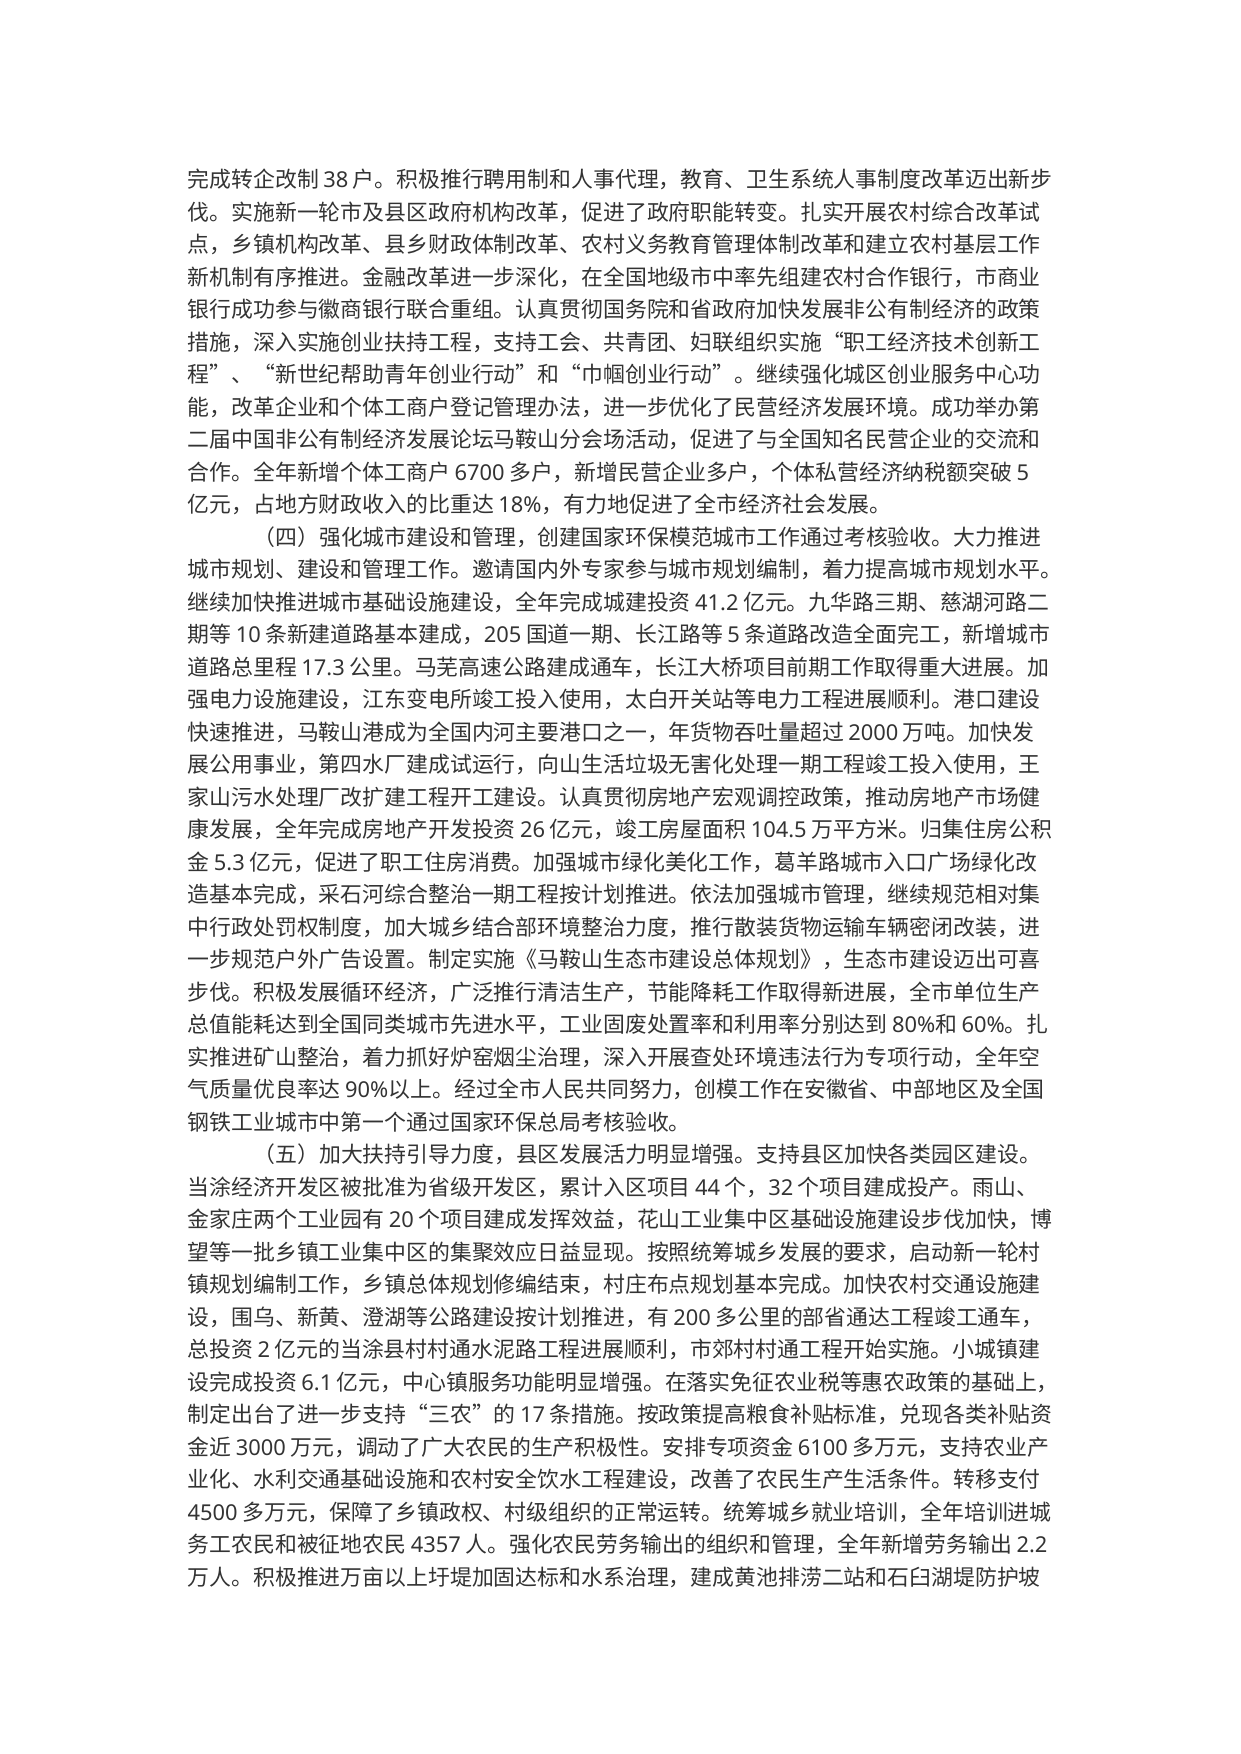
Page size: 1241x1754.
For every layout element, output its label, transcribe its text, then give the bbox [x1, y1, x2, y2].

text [187, 1137, 1053, 1592]
text （四）强化城市建设和管理，创建国家环保模范城市工作通过考核验收。大力推进城市规划、建设和管理工作。邀请国内外专家参与城市规划编制，着力提高城市规划水平。继续加快推进城市基础设施建设，全年完成城建投资41.2亿元。九华路三期、慈湖河路二期等10条新建道路基本建成，205国道一期、长江路等5条道路改造全面完工，新增城市道路总里程17.3公里。马芜高速公路建成通车，长江大桥项目前期工作取得重大进展。加强电力设施建设，江东变电所竣工投入使用，太白开关站等电力工程进展顺利。港口建设快速推进，马鞍山港成为全国内河主要港口之一，年货物吞吐量超过2000万吨。加快发展公用事业，第四水厂建成试运行，向山生活垃圾无害化处理一期工程竣工投入使用，王家山污水处理厂改扩建工程开工建设。认真贯彻房地产宏观调控政策，推动房地产市场健康发展，全年完成房地产开发投资26亿元，竣工房屋面积104.5万平方米。归集住房公积金5.3亿元，促进了职工住房消费。加强城市绿化美化工作，葛羊路城市入口广场绿化改造基本完成，采石河综合整治一期工程按计划推进。依法加强城市管理，继续规范相对集中行政处罚权制度，加大城乡结合部环境整治力度，推行散装货物运输车辆密闭改装，进一步规范户外广告设置。制定实施《马鞍山生态市建设总体规划》，生态市建设迈出可喜步伐。积极发展循环经济，广泛推行清洁生产，节能降耗工作取得新进展，全市单位生产总值能耗达到全国同类城市先进水平，工业固废处置率和利用率分别达到80%和60%。扎实推进矿山整治，着力抓好炉窑烟尘治理，深入开展查处环境违法行为专项行动，全年空气质量优良率达90%以上。经过全市人民共同努力，创模工作在安徽省、中部地区及全国钢铁工业城市中第一个通过国家环保总局考核验收。 [187, 519, 1053, 1137]
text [187, 162, 1053, 519]
